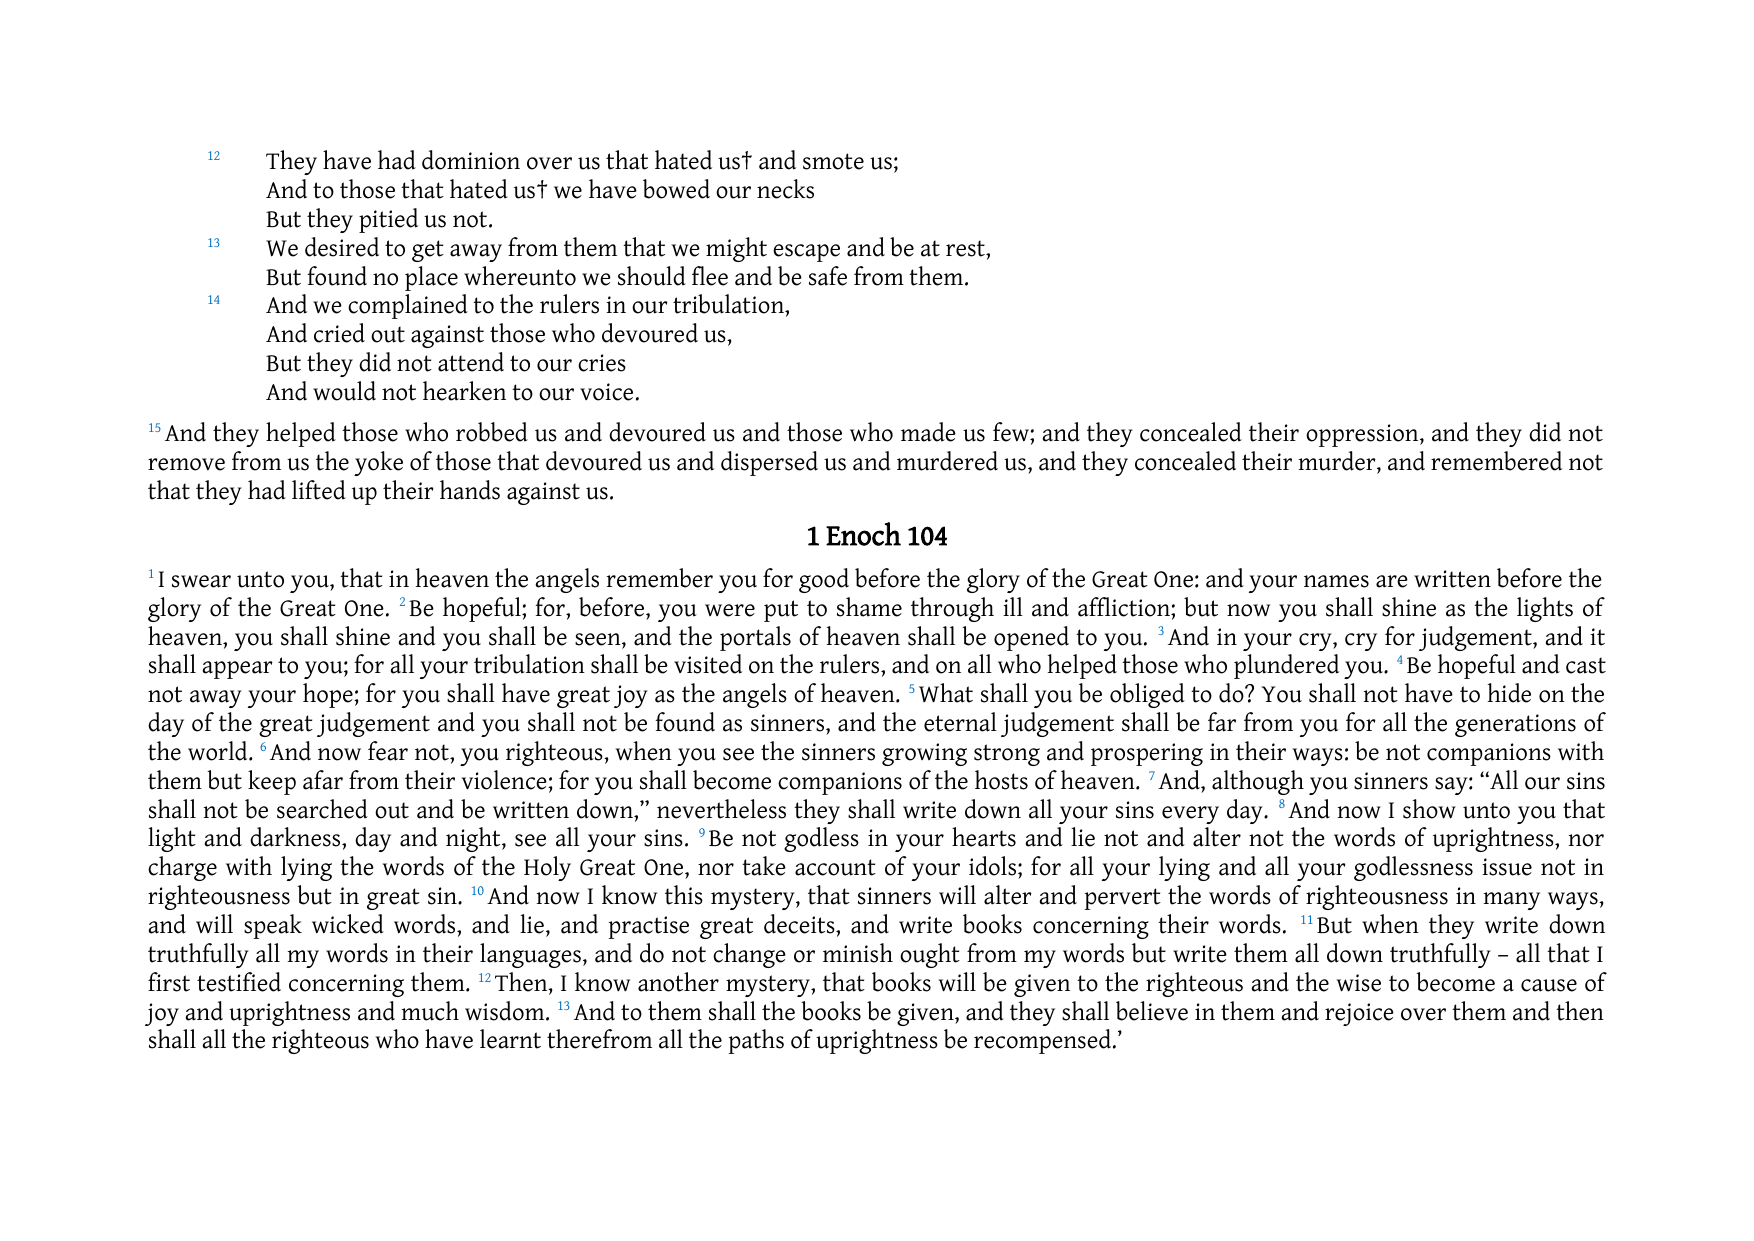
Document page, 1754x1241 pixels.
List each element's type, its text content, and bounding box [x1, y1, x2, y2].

text 13 We desired to get away from them that we might escape and be at rest, But found no place whereunto we should flee and be safe from them. [207, 234, 1606, 292]
text 1 Enoch 104 [148, 519, 1606, 553]
text 15 And they helped those who robbed us and devoured us and those who made us few; and they concealed their oppression, and they did not remove from us the yoke of those that devoured us and dispersed us and murdered us, and they concealed their murder, and remembered not that they had lifted up their hands against us. [148, 420, 1606, 506]
text 12 They have had dominion over us that hated us† and smote us; And to those that hated us† we have bowed our necks But they pitied us not. [207, 148, 1606, 234]
text 14 And we complained to the rulers in our tribulation, And cried out against those who devoured us, But they did not attend to our cries And would not hearken to our voice. [207, 292, 1606, 407]
text 1 I swear unto you, that in heaven the angels remember you for good before the glory of the Great One: and your names are written before the glory of the Great One. 2 Be hopeful; for, before, you were put to shame through ill and affliction; but now you shall shine as the lights of heaven, you shall shine and you shall be seen, and the portals of heaven shall be opened to you. 3 And in your cry, cry for judgement, and it shall appear to you; for all your tribulation shall be visited on the rulers, and on all who helped those who plundered you. 4 Be hopeful and cast not away your hope; for you shall have great joy as the angels of heaven. 5 What shall you be obliged to do? You shall not have to hide on the day of the great judgement and you shall not be found as sinners, and the eternal judgement shall be far from you for all the generations of the world. 6 And now fear not, you righteous, when you see the sinners growing strong and prospering in their ways: be not companions with them but keep afar from their violence; for you shall become companions of the hosts of heaven. 7 And, although you sinners say: “All our sins shall not be searched out and be written down,” nevertheless they shall write down all your sins every day. 8 And now I show unto you that light and darkness, day and night, see all your sins. 9 Be not godless in your hearts and lie not and alter not the words of uprightness, nor charge with lying the words of the Holy Great One, nor take account of your idols; for all your lying and all your godlessness issue not in righteousness but in great sin. 10 And now I know this mystery, that sinners will alter and pervert the words of righteousness in many ways, and will speak wicked words, and lie, and practise great deceits, and write books concerning their words. 11 But when they write down truthfully all my words in their languages, and do not change or minish ought from my words but write them all down truthfully – all that I first testified concerning them. 12 Then, I know another mystery, that books will be given to the righteous and the wise to become a cause of joy and uprightness and much wisdom. 13 And to them shall the books be given, and they shall believe in them and rejoice over them and then shall all the righteous who have learnt therefrom all the paths of uprightness be recompensed.’ [148, 565, 1606, 1056]
